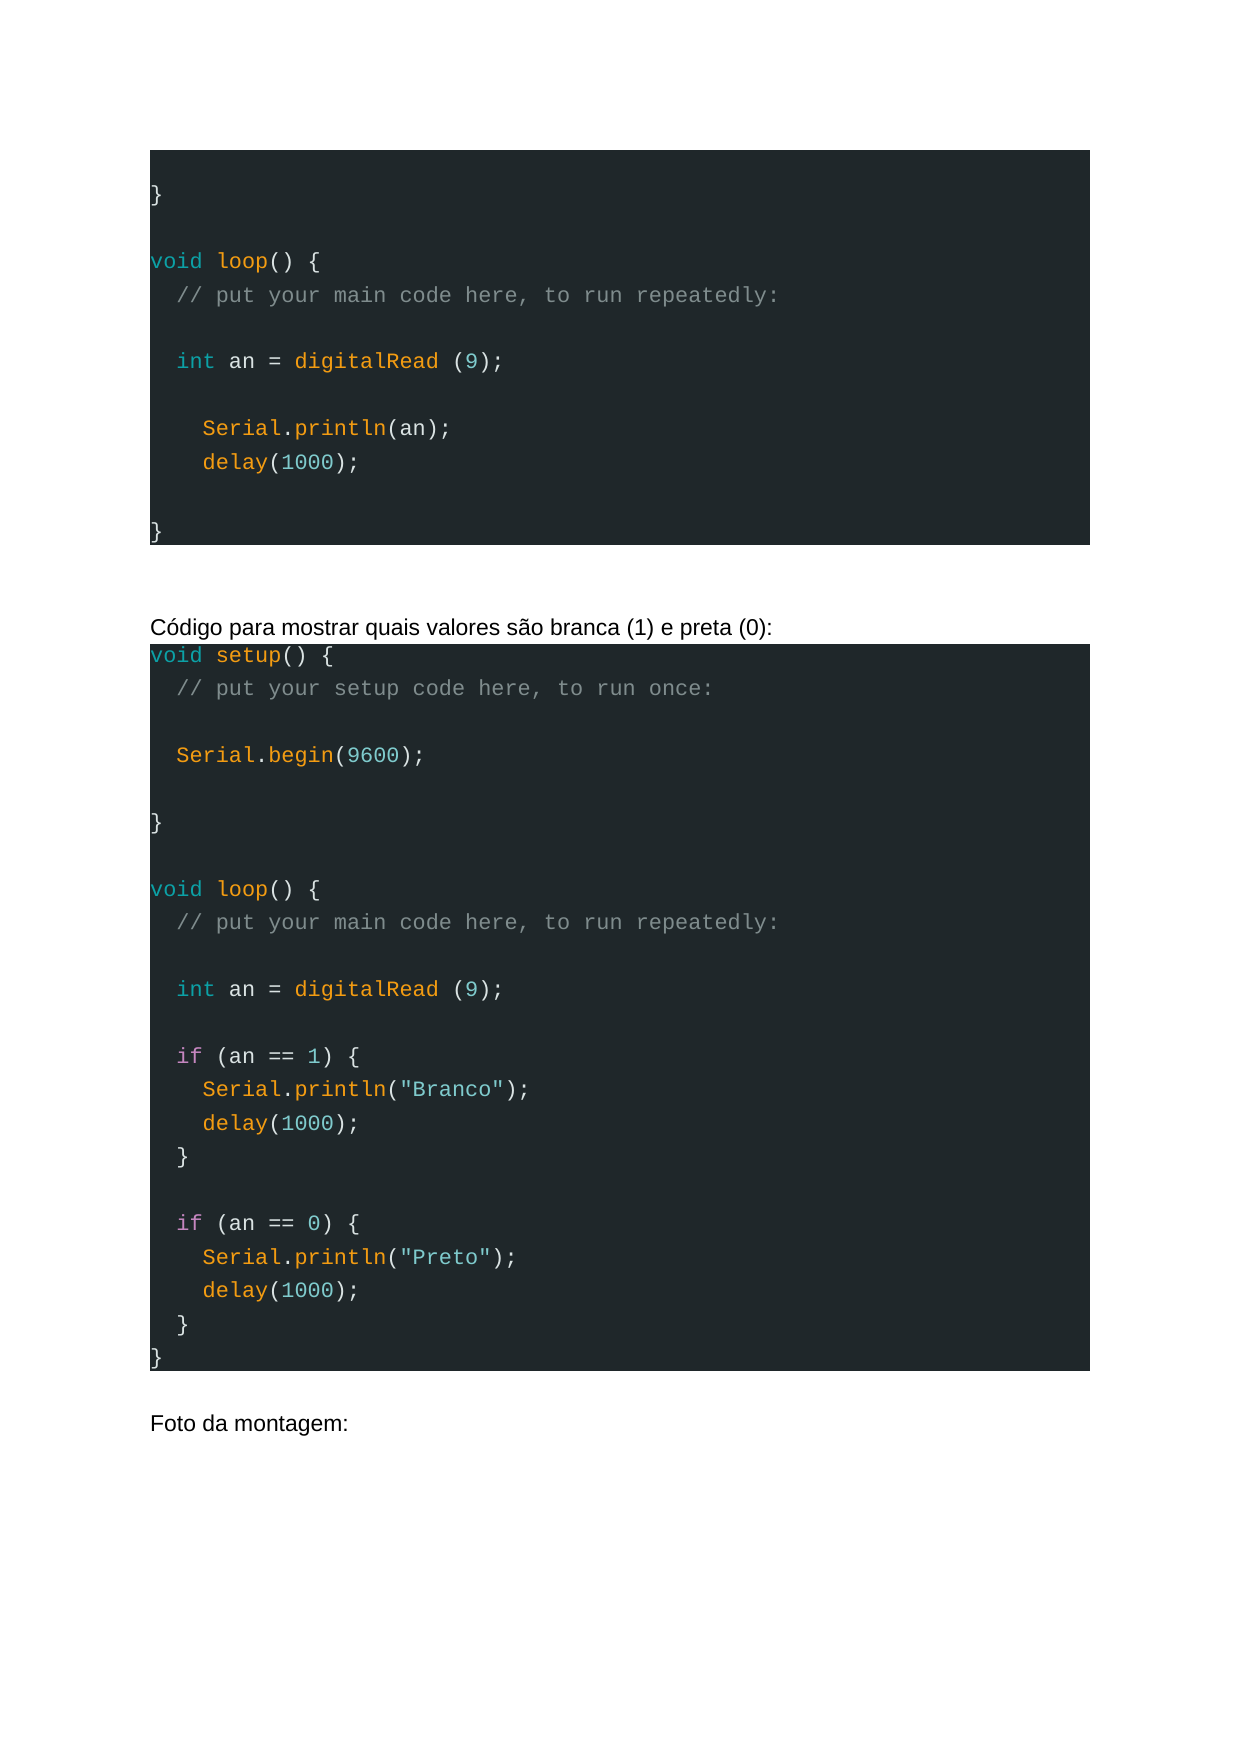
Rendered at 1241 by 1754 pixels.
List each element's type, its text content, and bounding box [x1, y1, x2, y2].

text void loop() { [150, 878, 1090, 903]
text void loop() { [150, 250, 1090, 275]
text } [150, 183, 1090, 208]
text // put your setup code here, to run once: [150, 677, 1090, 702]
text // put your main code here, to run repeatedly: [150, 911, 1090, 936]
text } [150, 520, 1090, 545]
text Foto da montagem: [150, 1410, 1090, 1436]
text } [150, 811, 1090, 836]
text Código para mostrar quais valores são branca (1) e preta (0): [150, 614, 1090, 640]
text Serial.println("Preto"); [150, 1246, 1090, 1271]
text delay(1000); [150, 451, 1090, 476]
text Serial.begin(9600); [150, 744, 1090, 769]
text Serial.println(an); [150, 417, 1090, 442]
text if (an == 1) { [150, 1045, 1090, 1070]
text int an = digitalRead (9); [150, 978, 1090, 1003]
text } [150, 1346, 1090, 1371]
text Serial.println("Branco"); [150, 1079, 1090, 1103]
text delay(1000); [150, 1279, 1090, 1304]
text int an = digitalRead (9); [150, 351, 1090, 375]
text if (an == 0) { [150, 1212, 1090, 1237]
text delay(1000); [150, 1112, 1090, 1137]
text } [150, 1313, 1090, 1337]
text } [150, 1146, 1090, 1170]
text // put your main code here, to run repeatedly: [150, 284, 1090, 308]
text void setup() { [150, 644, 1090, 669]
